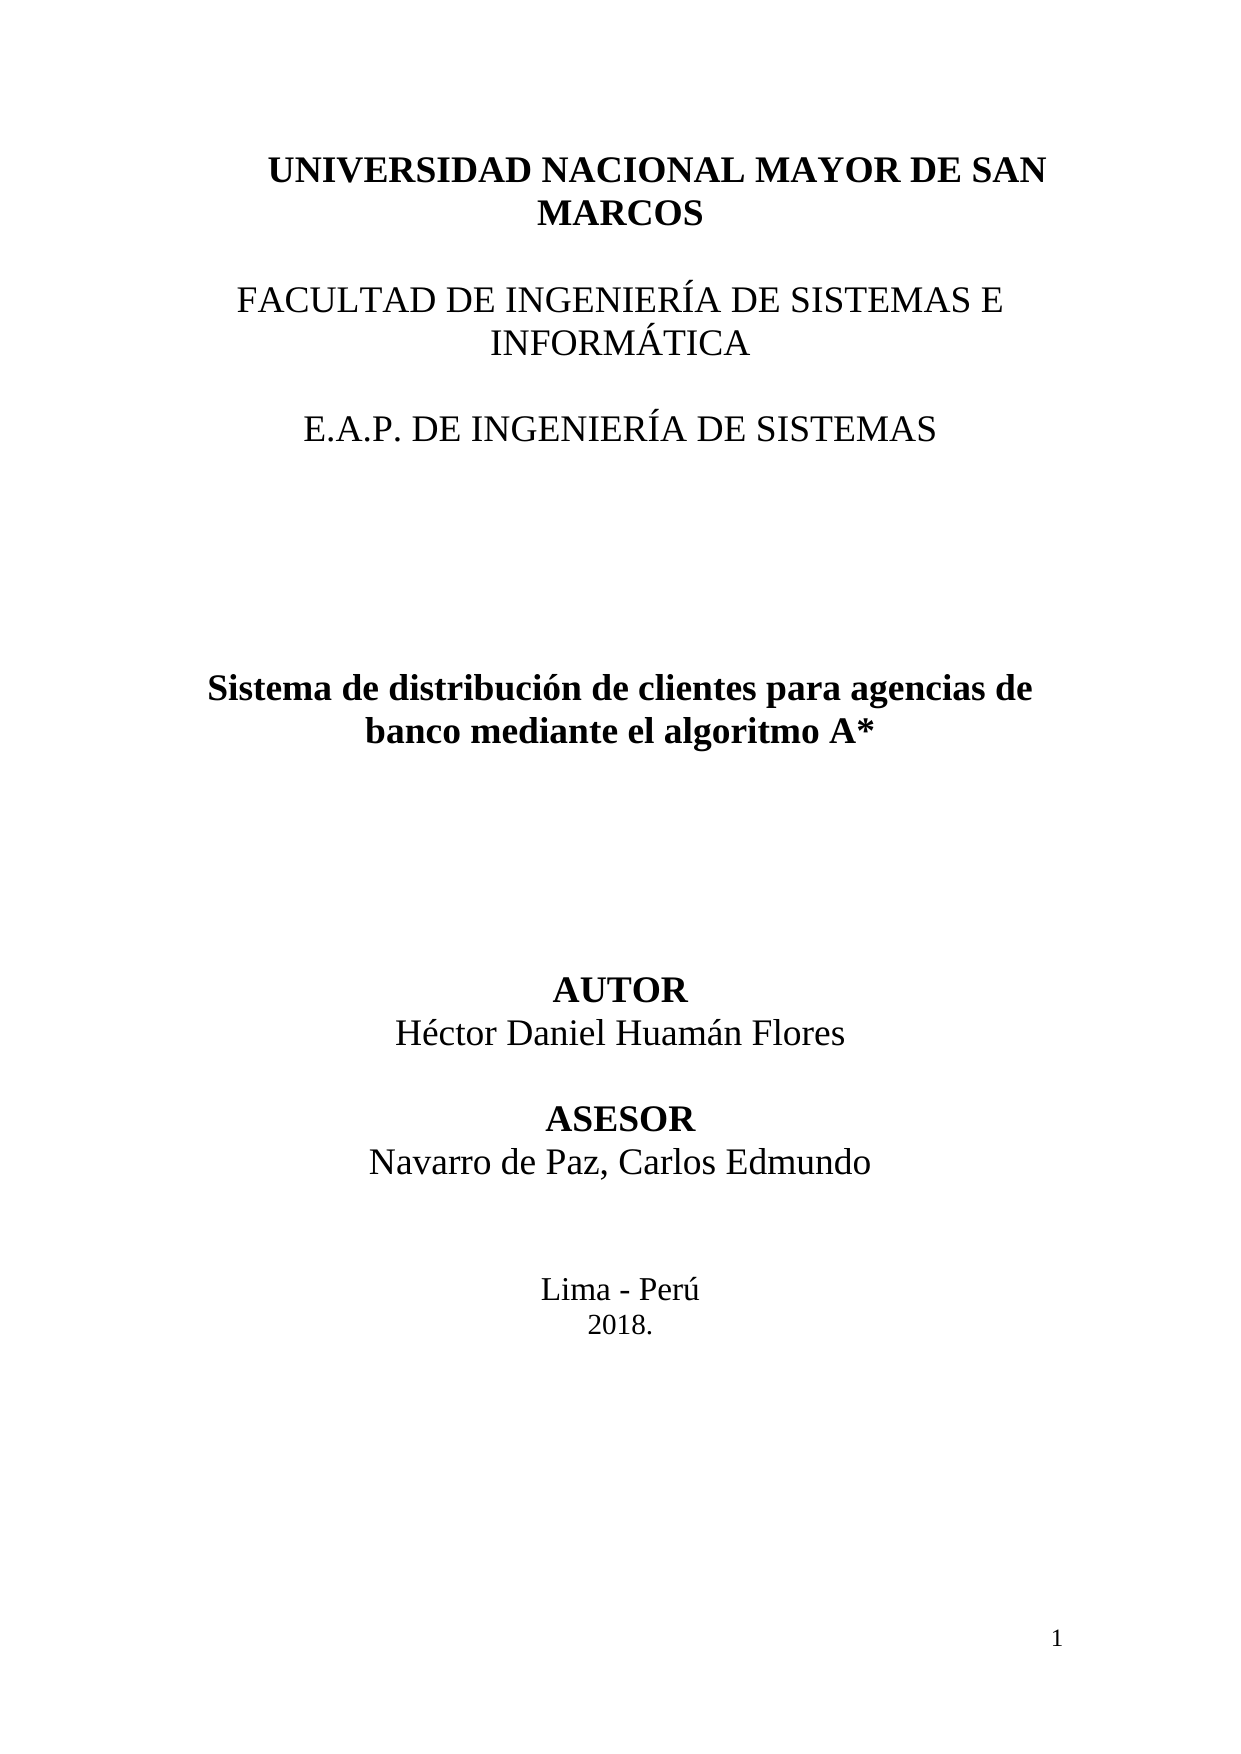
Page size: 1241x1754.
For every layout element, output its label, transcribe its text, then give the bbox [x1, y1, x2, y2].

text Sistema de distribución de clientes para agencias de banco mediante el algoritmo A* [177, 665, 1063, 751]
text AUTOR [177, 967, 1063, 1010]
text ASESOR [177, 1096, 1063, 1139]
text FACULTAD DE INGENIERÍA DE SISTEMAS E INFORMÁTICA [177, 277, 1063, 363]
text Héctor Daniel Huamán Flores [177, 1010, 1063, 1053]
text 2018. [177, 1307, 1063, 1341]
text E.A.P. DE INGENIERÍA DE SISTEMAS [177, 406, 1063, 449]
text Navarro de Paz, Carlos Edmundo [177, 1139, 1063, 1183]
text Lima - Perú [177, 1269, 1063, 1307]
text UNIVERSIDAD NACIONAL MAYOR DE SAN MARCOS [177, 148, 1063, 234]
